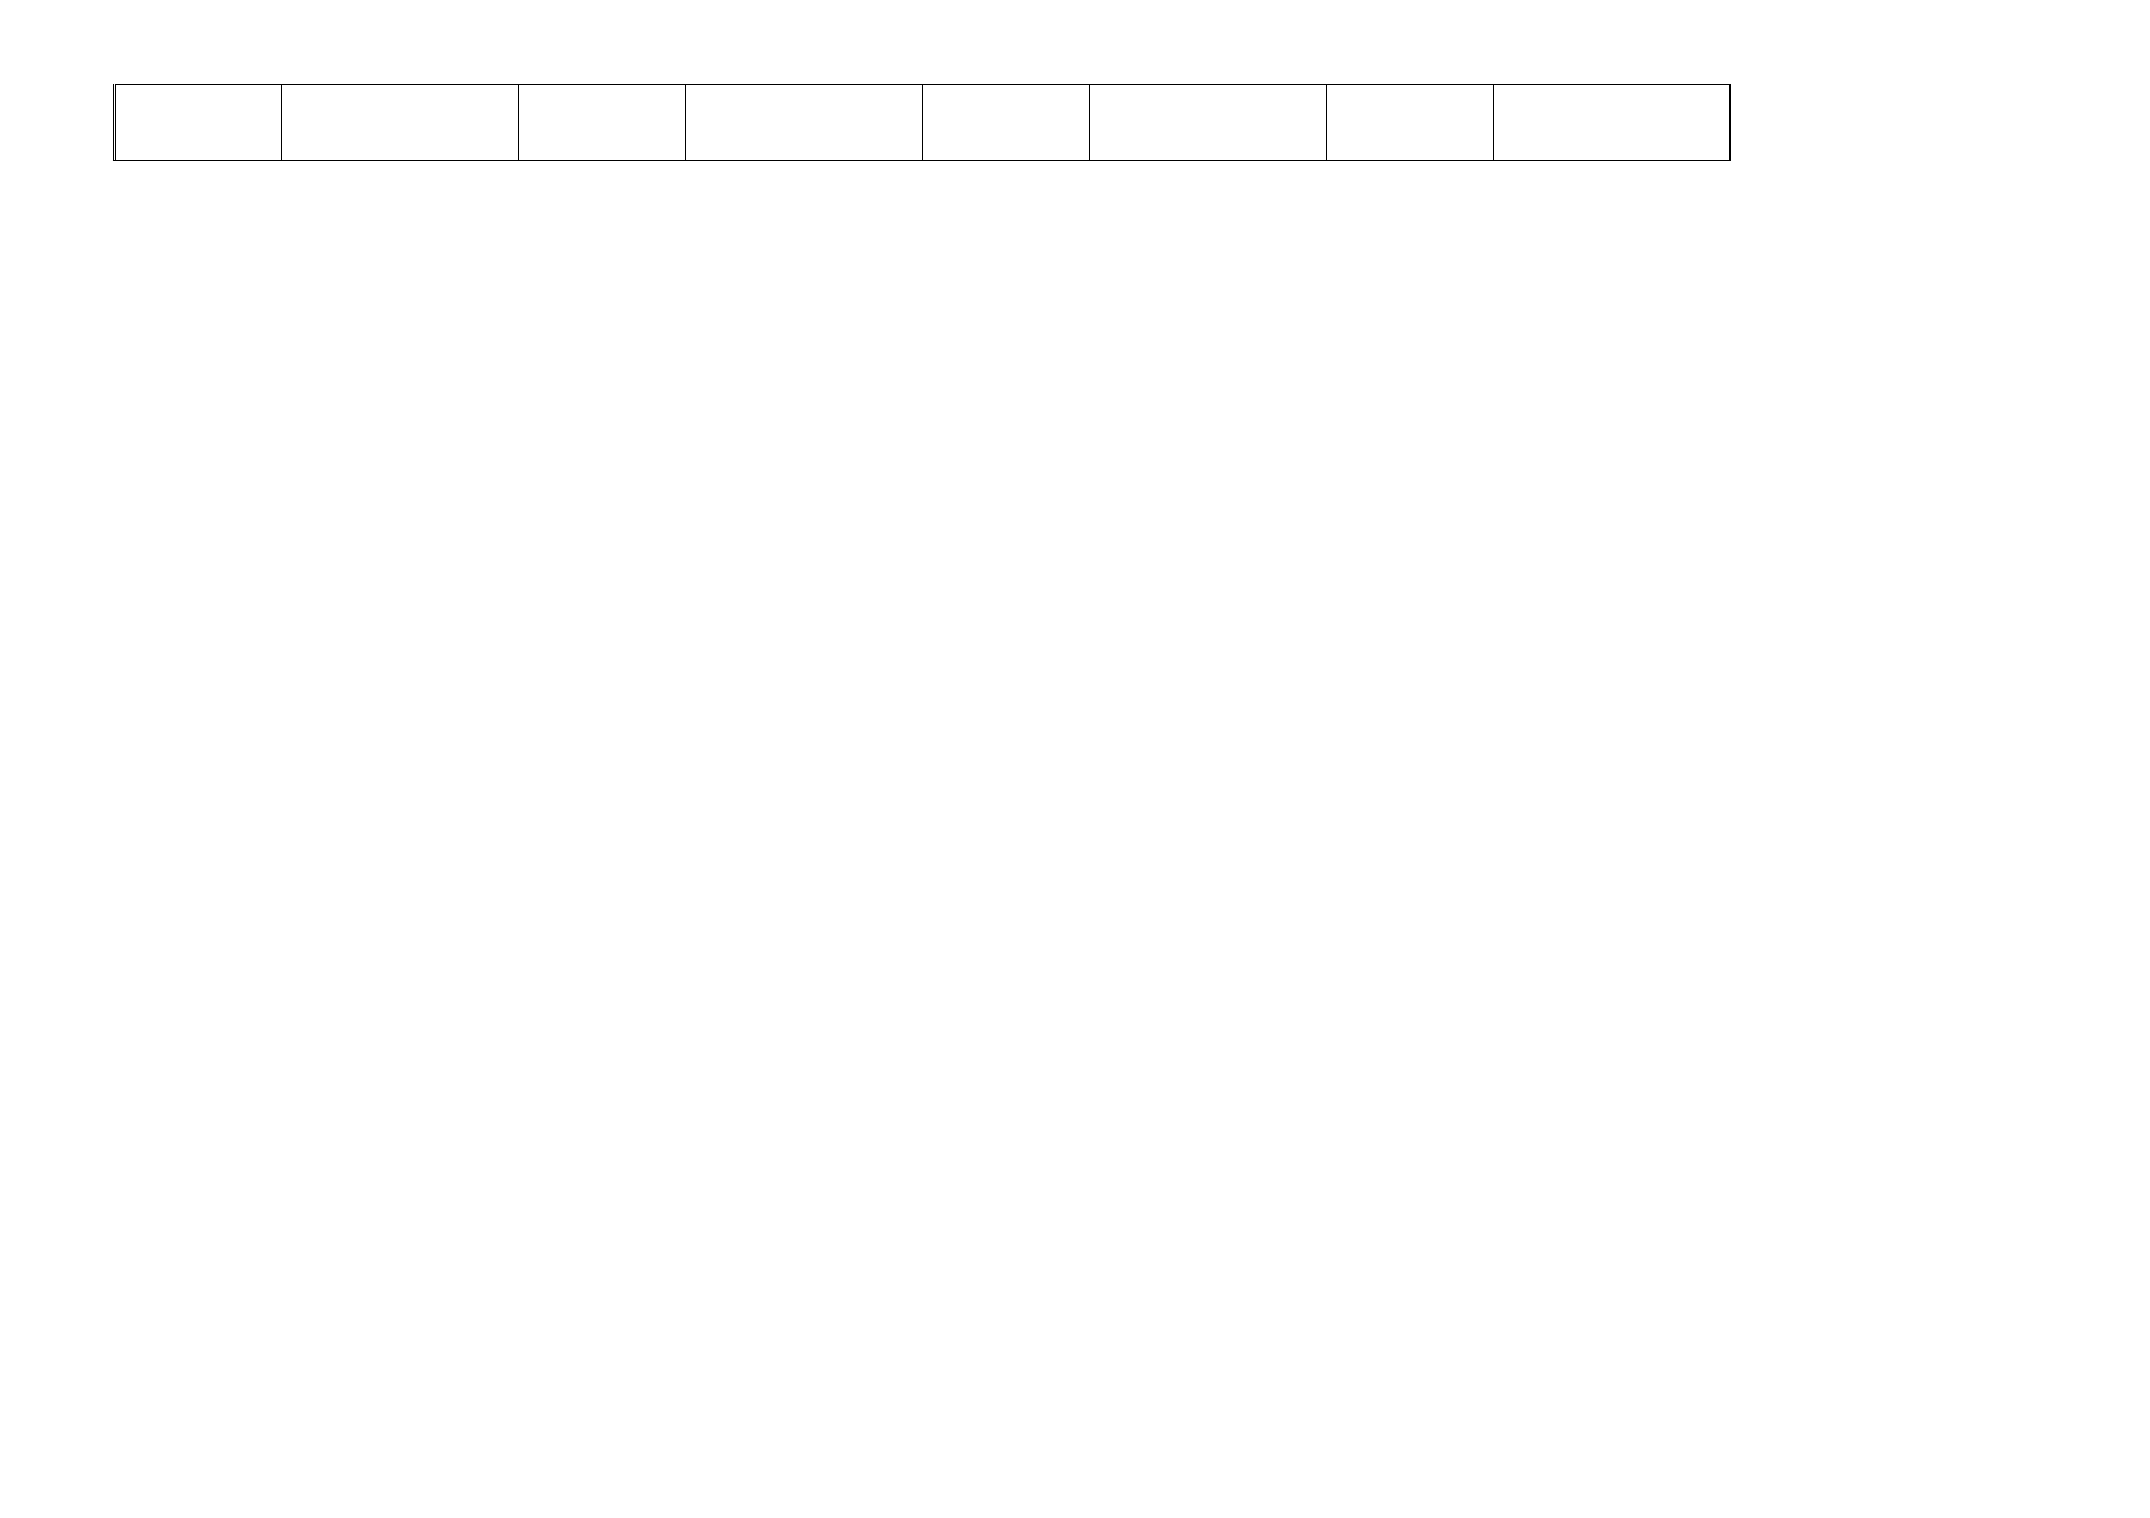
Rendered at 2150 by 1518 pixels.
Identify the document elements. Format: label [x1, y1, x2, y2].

table_cell [1327, 85, 1493, 160]
table_cell [923, 85, 1089, 160]
table_cell [519, 85, 685, 160]
table_cell [686, 85, 922, 160]
table_cell [116, 85, 281, 160]
